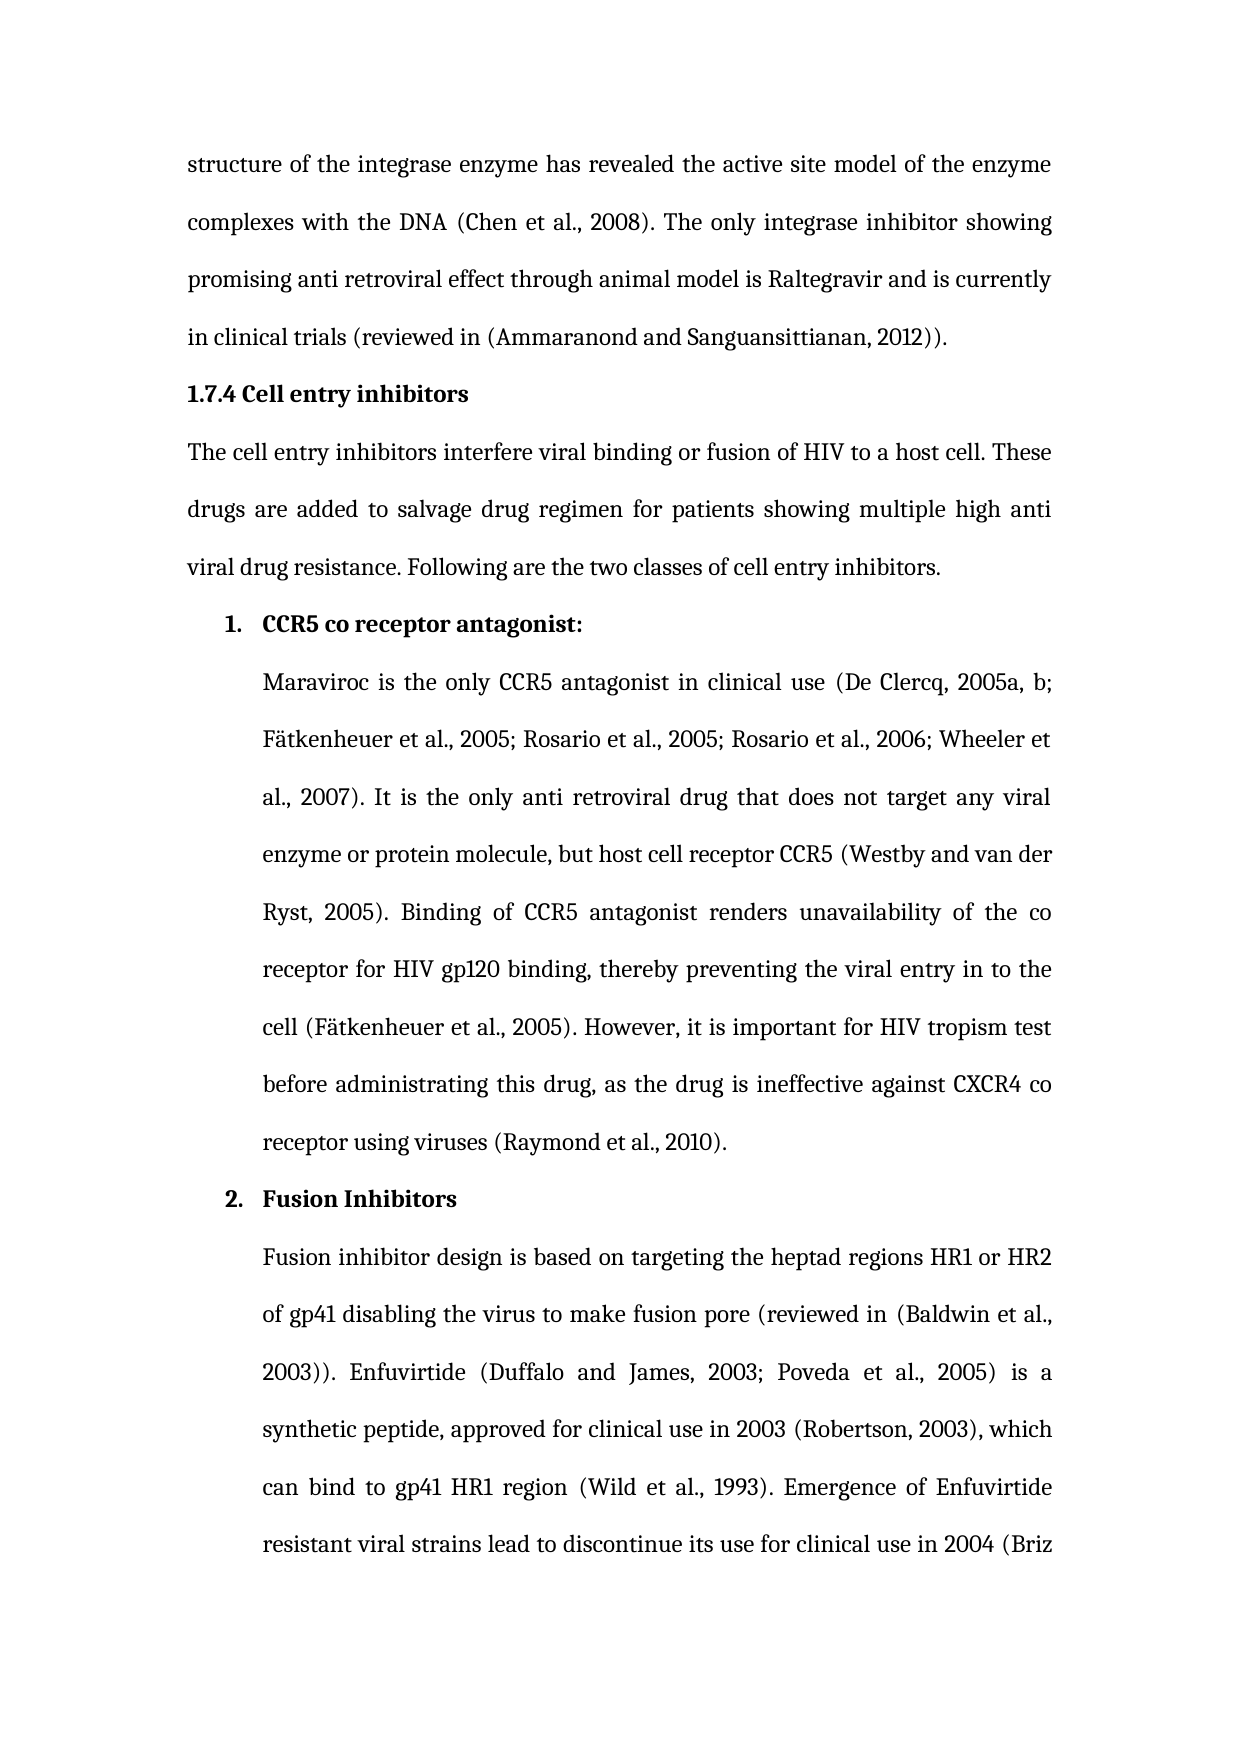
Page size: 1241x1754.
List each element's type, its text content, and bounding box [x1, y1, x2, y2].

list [262, 1242, 1053, 1559]
list Fusion Inhibitors [225, 1185, 1053, 1214]
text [187, 150, 1053, 351]
list Maraviroc is the only CCR5 antagonist in clinical use (De Clercq, 2005a, b; Fätkenheuer et al., 2005; Rosario et al., 2005; Rosario et al., 2006; Wheeler et al., 2007). It is the only anti retroviral drug that does not target any viral enzyme or protein molecule, but host cell receptor CCR5 (Westby and van der Ryst, 2005). Binding of CCR5 antagonist renders unavailability of the co receptor for HIV gp120 binding, thereby preventing the viral entry in to the cell (Fätkenheuer et al., 2005). However, it is important for HIV tropism test before administrating this drug, as the drug is ineffective against CXCR4 co receptor using viruses (Raymond et al., 2010). [262, 667, 1053, 1156]
text The cell entry inhibitors interfere viral binding or fusion of HIV to a host cell. These drugs are added to salvage drug regimen for patients showing multiple high anti viral drug resistance. Following are the two classes of cell entry inhibitors. [187, 437, 1053, 581]
text 1.7.4 Cell entry inhibitors [187, 380, 1053, 409]
list CCR5 co receptor antagonist: [225, 610, 1053, 639]
